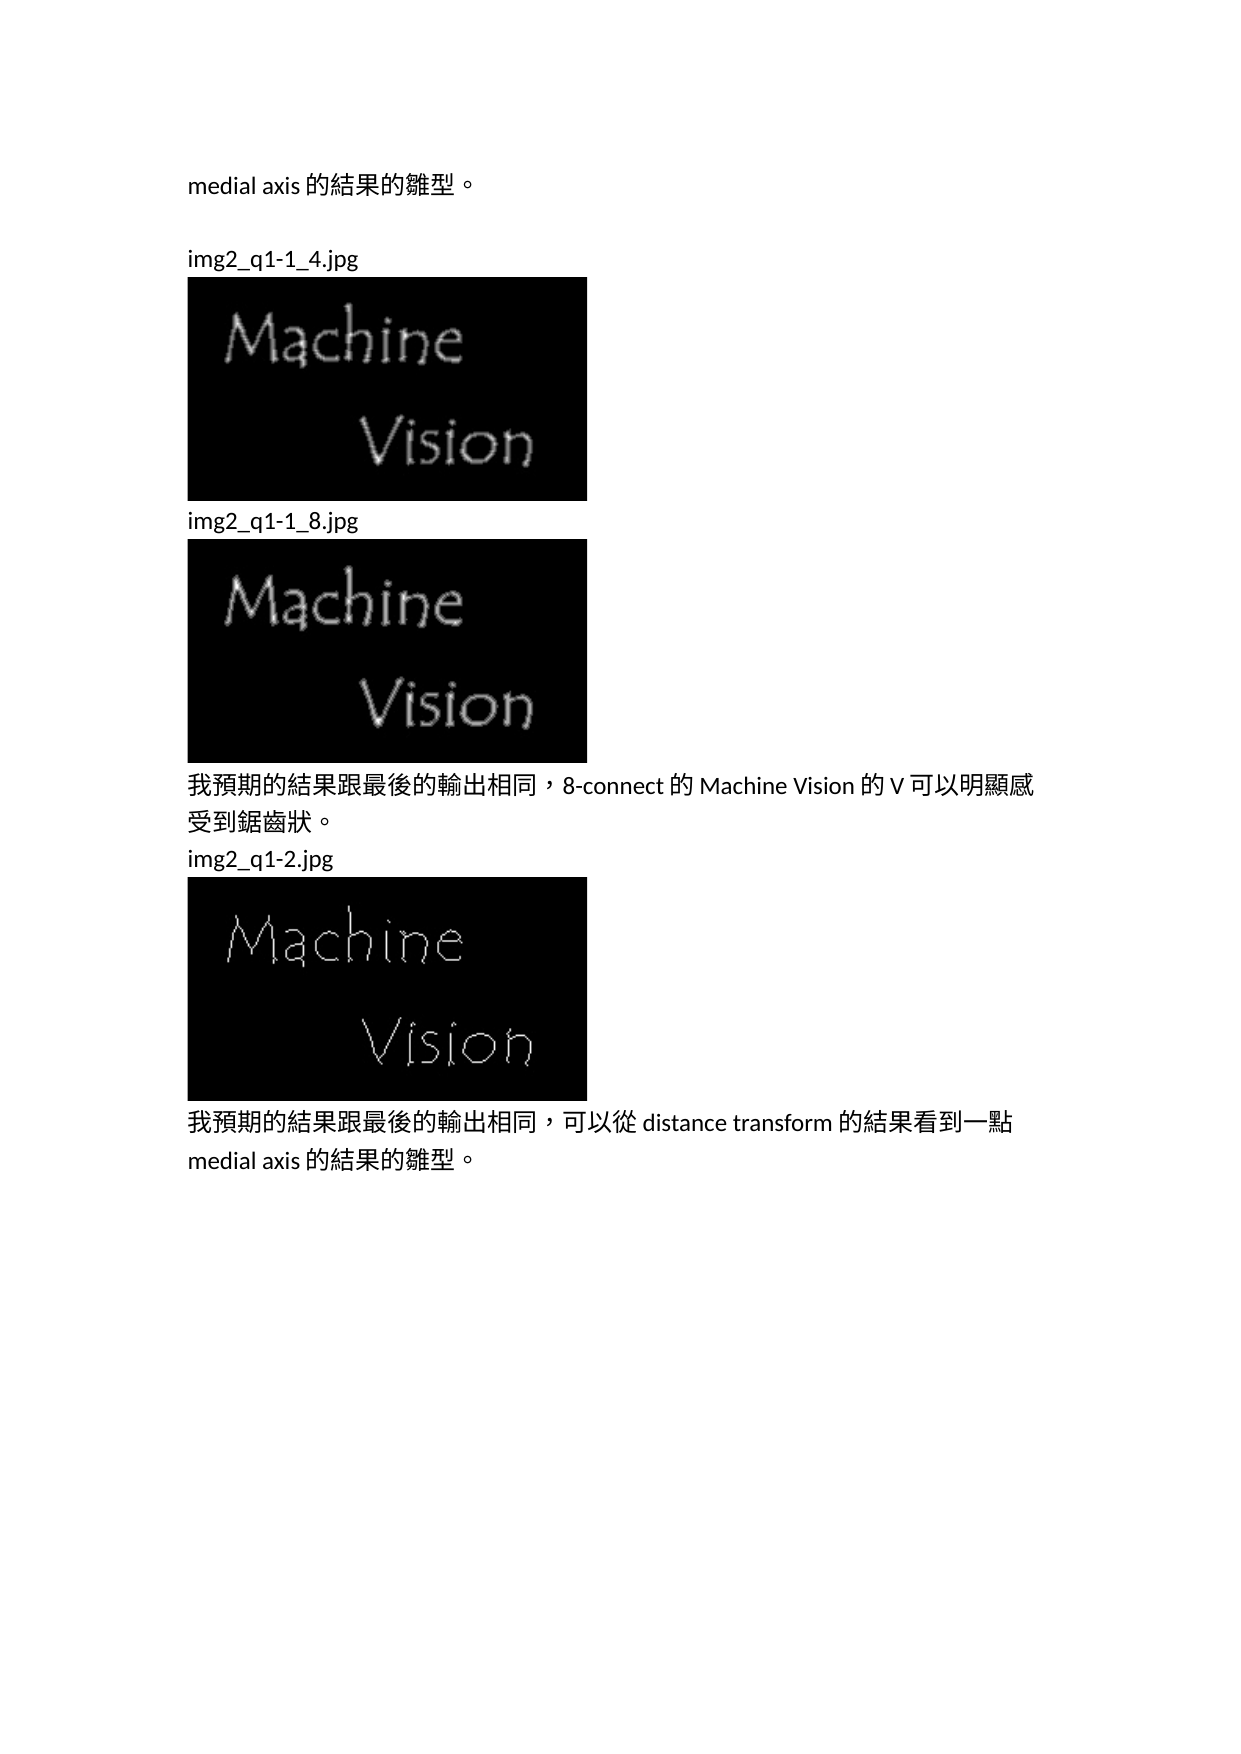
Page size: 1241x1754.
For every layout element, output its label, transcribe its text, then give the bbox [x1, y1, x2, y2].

text 我預期的結果跟最後的輸出相同，可以從distance transform的結果看到一點medial axis的結果的雛型。 [187, 1102, 1053, 1177]
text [187, 164, 1053, 202]
picture [187, 277, 588, 501]
text img2_q1-2.jpg [187, 839, 1053, 877]
text img2_q1-1_8.jpg [187, 502, 1053, 539]
text img2_q1-1_4.jpg [187, 239, 1053, 277]
picture [187, 539, 588, 763]
text 我預期的結果跟最後的輸出相同，8-connect的Machine Vision的V可以明顯感受到鋸齒狀。 [187, 764, 1053, 839]
picture [187, 877, 588, 1101]
